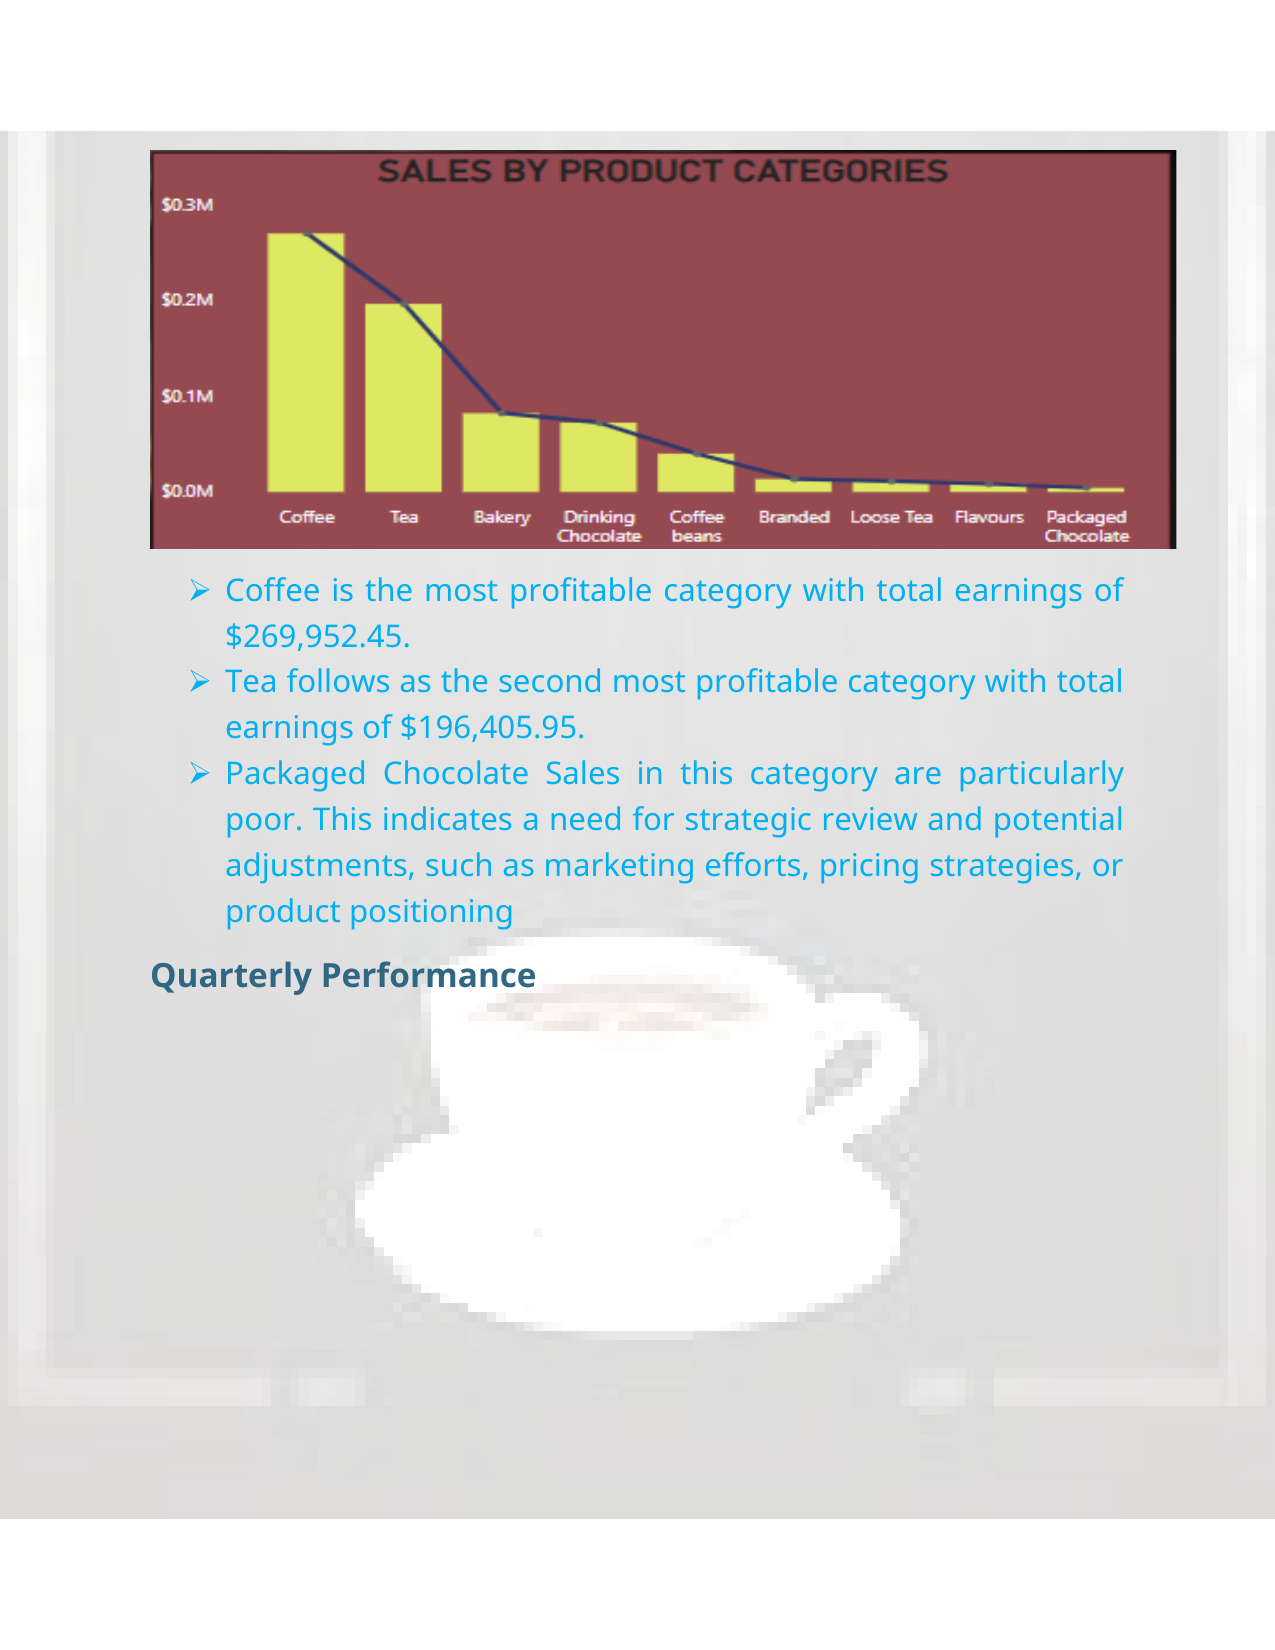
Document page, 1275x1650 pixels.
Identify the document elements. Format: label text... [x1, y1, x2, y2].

picture [150, 150, 1177, 549]
list Tea follows as the second most profitable category with total earnings of $196,405.95. [187, 659, 1125, 748]
picture [190, 670, 207, 680]
list Packaged Chocolate Sales in this category are particularly poor. This indicates a need for strategic review and potential adjustments, such as marketing efforts, pricing strategies, or product positioning [187, 751, 1125, 932]
picture [190, 762, 207, 772]
picture [190, 579, 207, 589]
text Quarterly Performance [150, 952, 1125, 997]
list Coffee is the most profitable category with total earnings of $269,952.45. [187, 568, 1125, 656]
